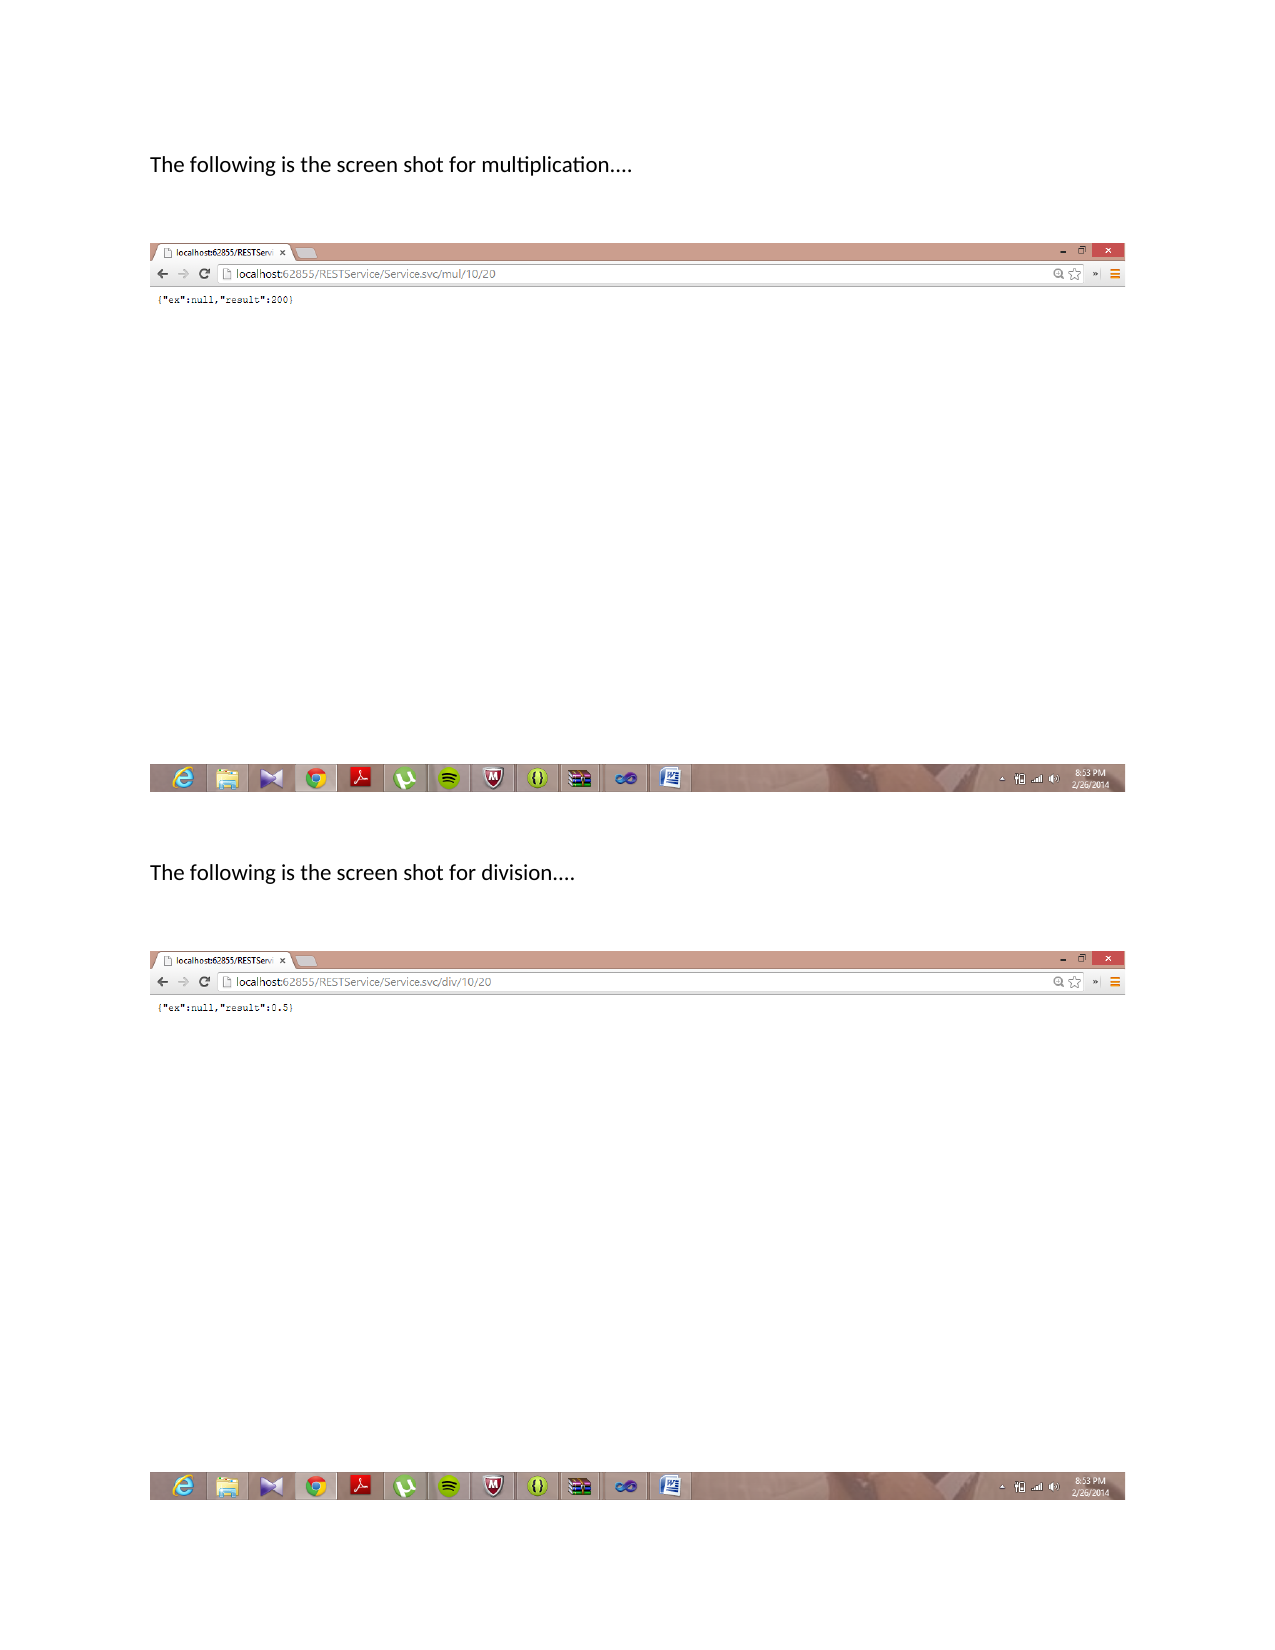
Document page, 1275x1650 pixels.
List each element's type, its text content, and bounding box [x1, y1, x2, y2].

picture [150, 243, 1125, 792]
picture [150, 951, 1125, 1500]
text The following is the screen shot for division.... [150, 858, 1125, 886]
text The following is the screen shot for multiplication.... [150, 150, 1125, 178]
